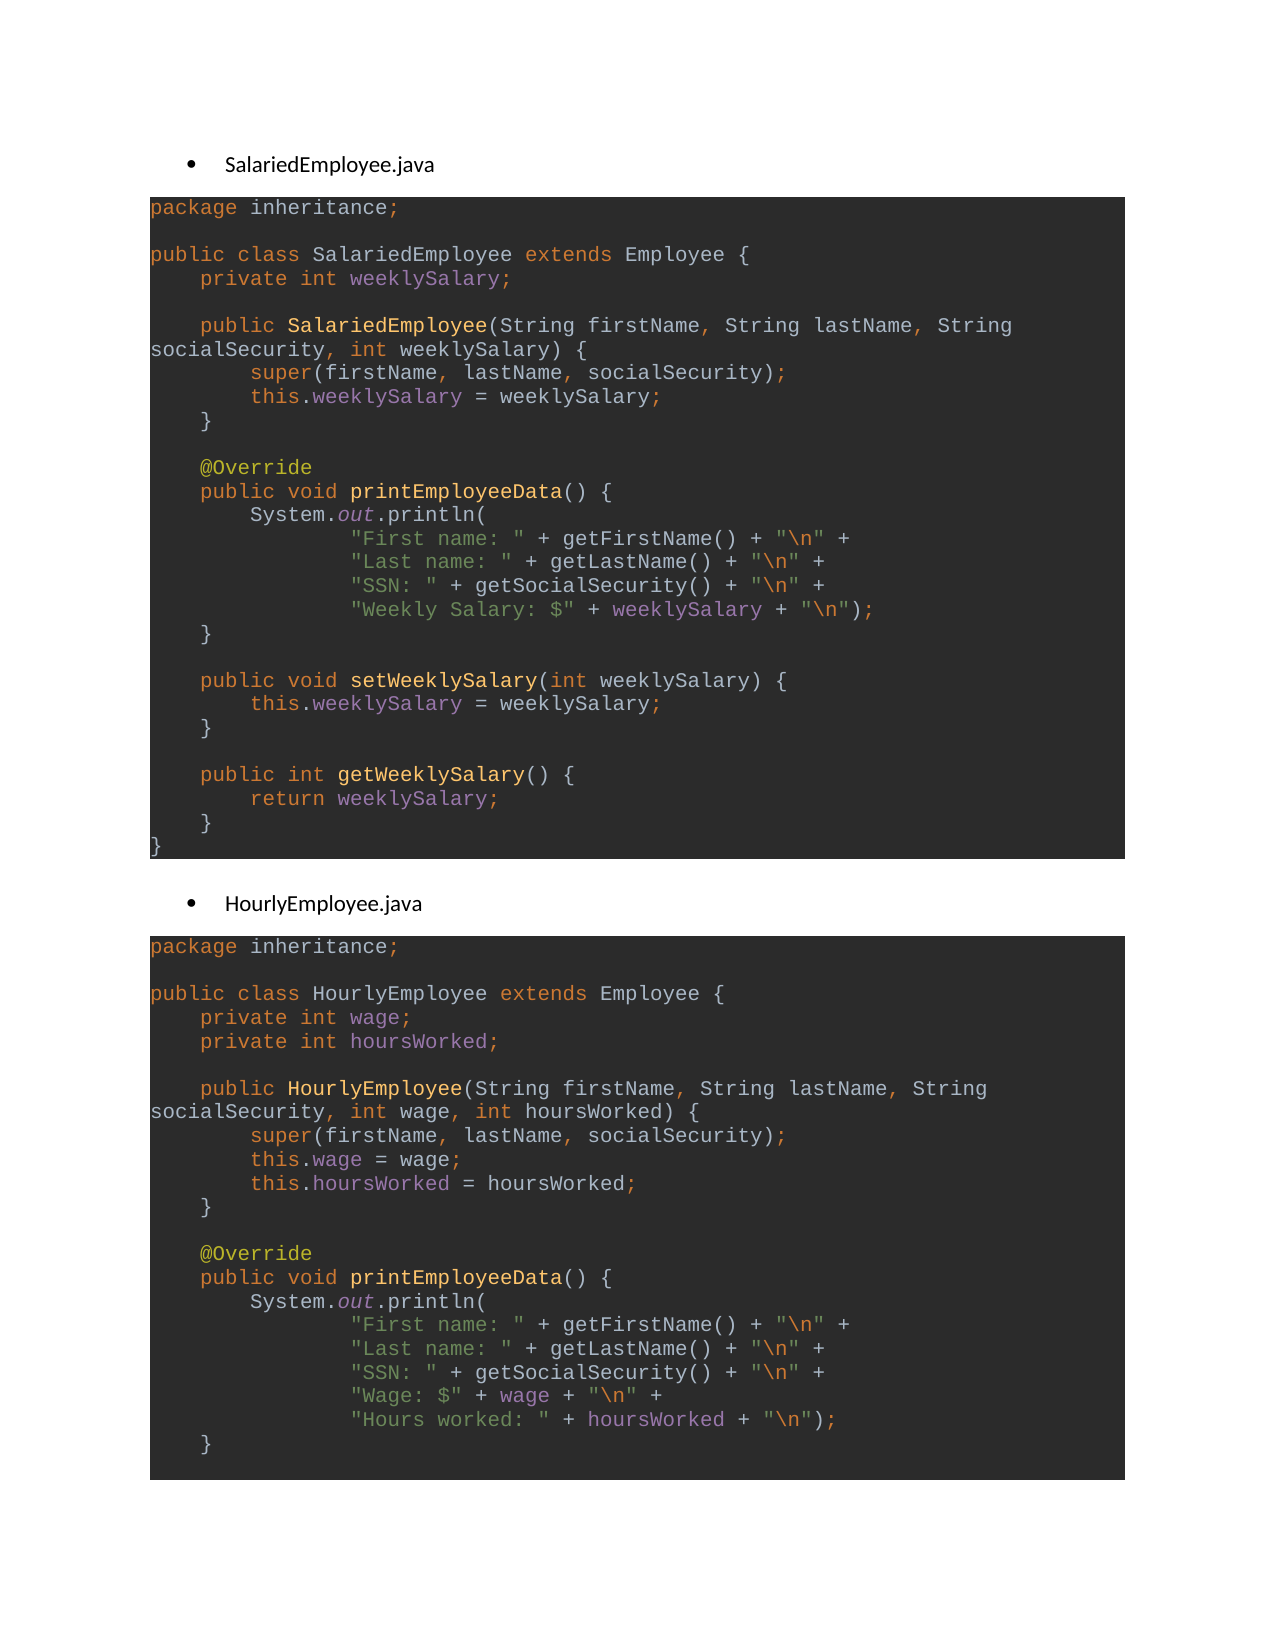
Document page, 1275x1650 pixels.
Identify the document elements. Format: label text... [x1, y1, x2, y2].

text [150, 936, 1125, 1480]
text package inheritance; public class SalariedEmployee extends Employee { private int weeklySalary; public SalariedEmployee(String firstName, String lastName, String socialSecurity, int weeklySalary) { super(firstName, lastName, socialSecurity); this.weeklySalary = weeklySalary; } @Override public void printEmployeeData() { System.out.println( "First name: " + getFirstName() + "\n" + "Last name: " + getLastName() + "\n" + "SSN: " + getSocialSecurity() + "\n" + "Weekly Salary: $" + weeklySalary + "\n"); } public void setWeeklySalary(int weeklySalary) { this.weeklySalary = weeklySalary; } public int getWeeklySalary() { return weeklySalary; } } [150, 197, 1125, 859]
list SalariedEmployee.java [187, 150, 1125, 178]
list HourlyEmployee.java [187, 889, 1125, 917]
